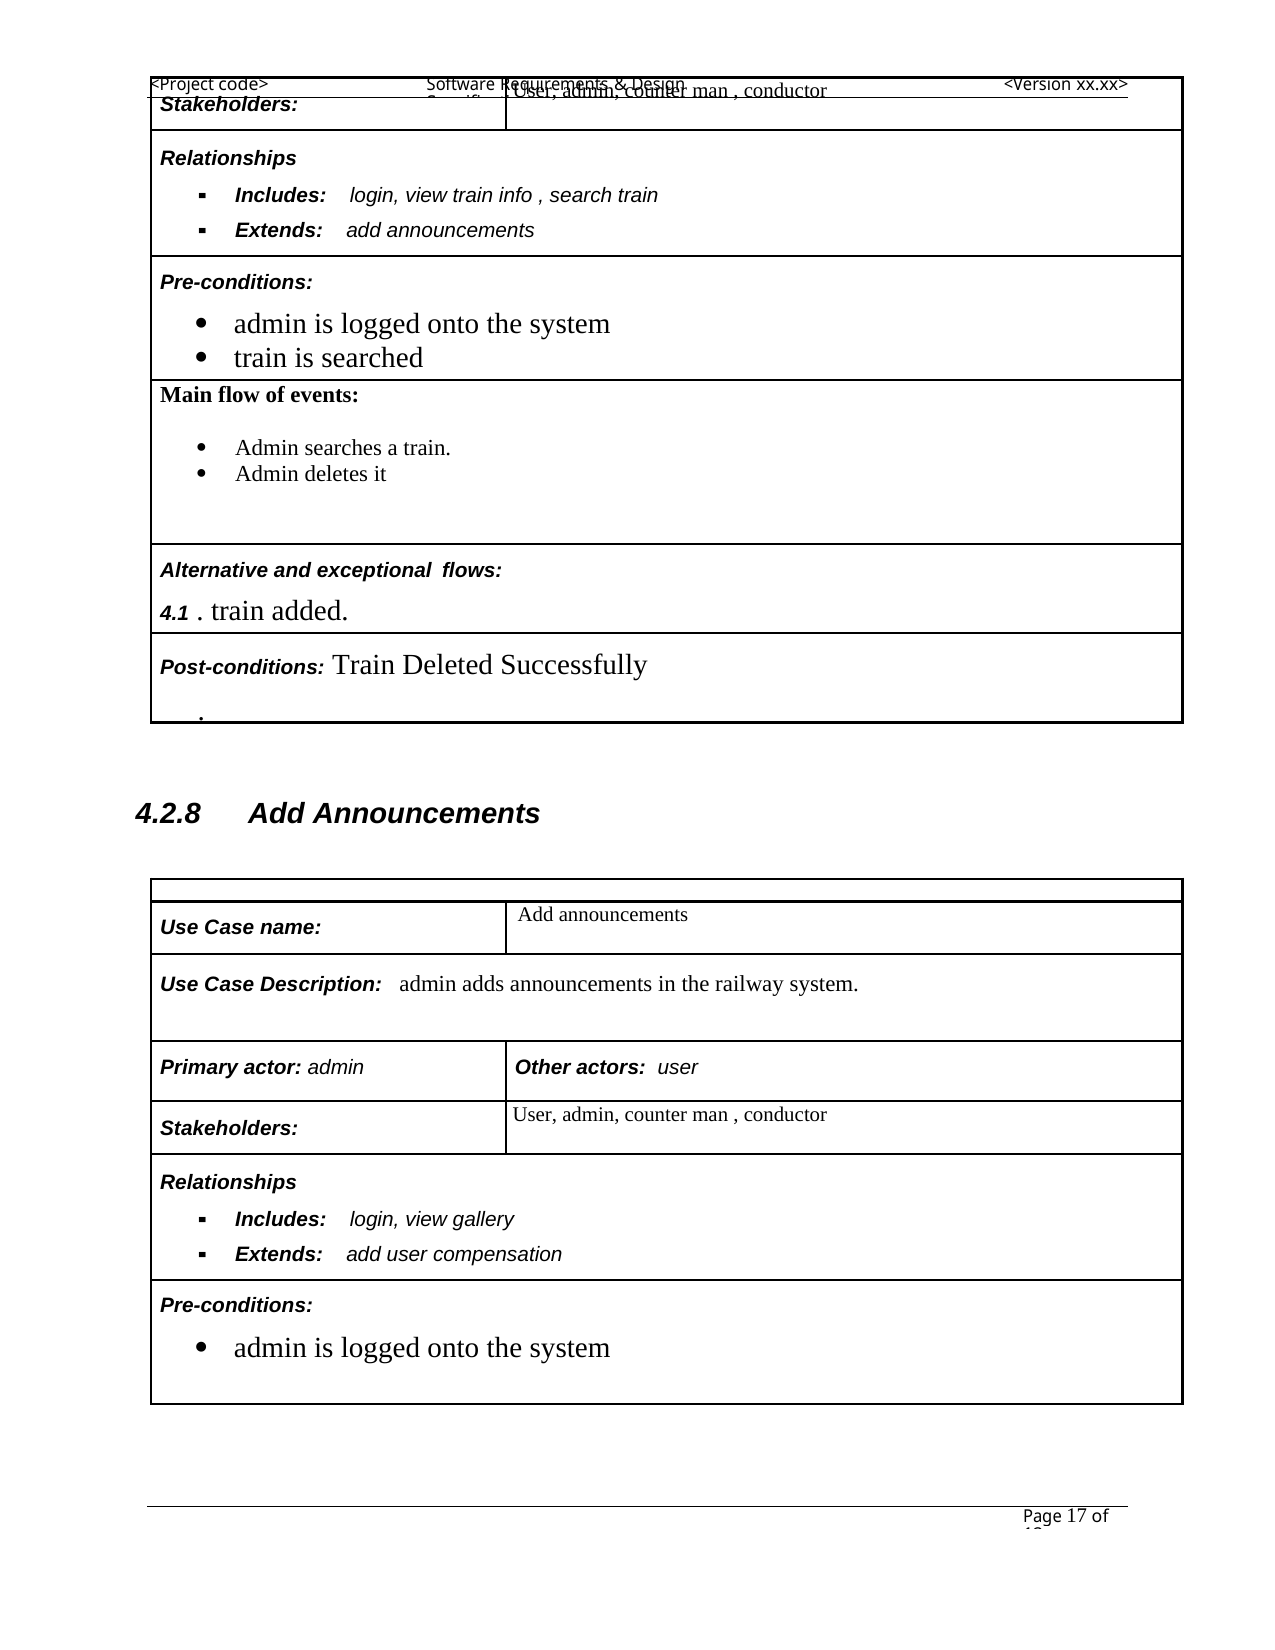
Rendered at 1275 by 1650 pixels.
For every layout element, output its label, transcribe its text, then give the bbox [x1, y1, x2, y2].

table_cell Add announcements [507, 903, 1181, 953]
table_cell User, admin, counter man , conductor [507, 79, 1181, 129]
table_cell Post-conditions: Train Deleted Successfully . [152, 634, 1181, 721]
table_cell Main flow of events: Admin searches a train. Admin deletes it [152, 381, 1181, 543]
table_cell Pre-conditions: admin is logged onto the system train is searched [152, 257, 1181, 379]
table_cell Other actors: user [507, 1042, 1181, 1100]
table_cell Relationships ▪ Includes: login, view train info , search train ▪ Extends: add announcements [152, 131, 1181, 254]
text 4.2.8 Add Announcements [135, 796, 1194, 829]
table_cell Pre-conditions: admin is logged onto the system [152, 1281, 1181, 1403]
table_cell Stakeholders: [152, 1102, 505, 1153]
table_cell Alternative and exceptional flows: 4.1 . train added. [152, 545, 1181, 632]
table_cell Stakeholders: [152, 79, 505, 129]
table_header [152, 880, 1181, 900]
table_cell Use Case Description: admin adds announcements in the railway system. [152, 955, 1181, 1040]
table_cell Use Case name: [152, 903, 505, 953]
table_cell Relationships ▪ Includes: login, view gallery ▪ Extends: add user compensation [152, 1155, 1181, 1278]
table_cell Primary actor: admin [152, 1042, 505, 1100]
table_cell User, admin, counter man , conductor [507, 1102, 1181, 1153]
